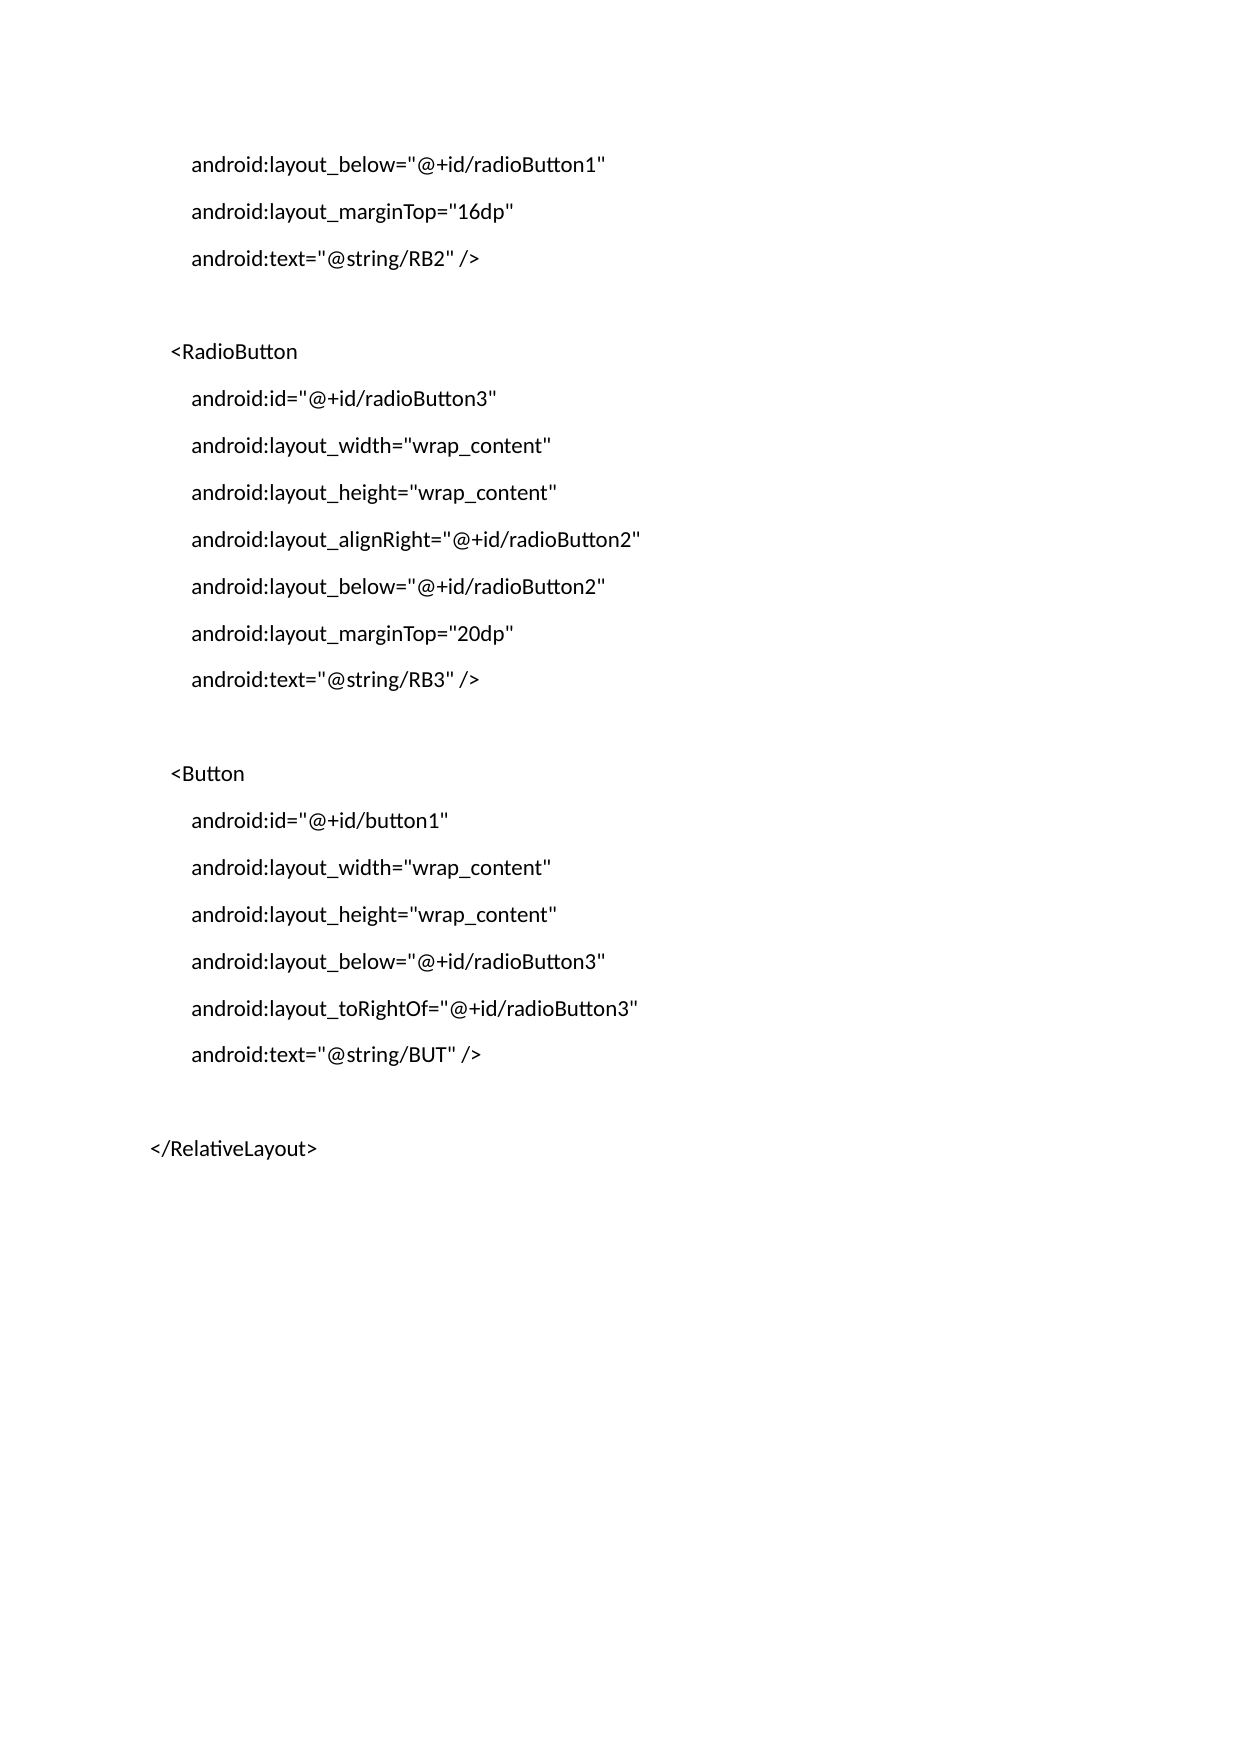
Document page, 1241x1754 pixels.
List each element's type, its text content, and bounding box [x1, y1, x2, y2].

text android:layout_marginTop="20dp" [150, 619, 1090, 647]
text android:text="@string/BUT" /> [150, 1041, 1090, 1069]
text <RadioButton [150, 337, 1090, 366]
text android:id="@+id/radioButton3" [150, 384, 1090, 412]
text android:layout_below="@+id/radioButton1" [150, 150, 1090, 178]
text android:layout_below="@+id/radioButton3" [150, 947, 1090, 975]
text android:layout_height="wrap_content" [150, 478, 1090, 506]
text android:layout_height="wrap_content" [150, 900, 1090, 928]
text android:layout_toRightOf="@+id/radioButton3" [150, 994, 1090, 1022]
text <Button [150, 759, 1090, 787]
text android:layout_below="@+id/radioButton2" [150, 572, 1090, 600]
text </RelativeLayout> [150, 1134, 1090, 1162]
text android:id="@+id/button1" [150, 806, 1090, 834]
text android:layout_marginTop="16dp" [150, 197, 1090, 225]
text android:layout_width="wrap_content" [150, 431, 1090, 459]
text android:text="@string/RB2" /> [150, 244, 1090, 272]
text android:layout_alignRight="@+id/radioButton2" [150, 525, 1090, 553]
text android:text="@string/RB3" /> [150, 666, 1090, 694]
text android:layout_width="wrap_content" [150, 853, 1090, 881]
